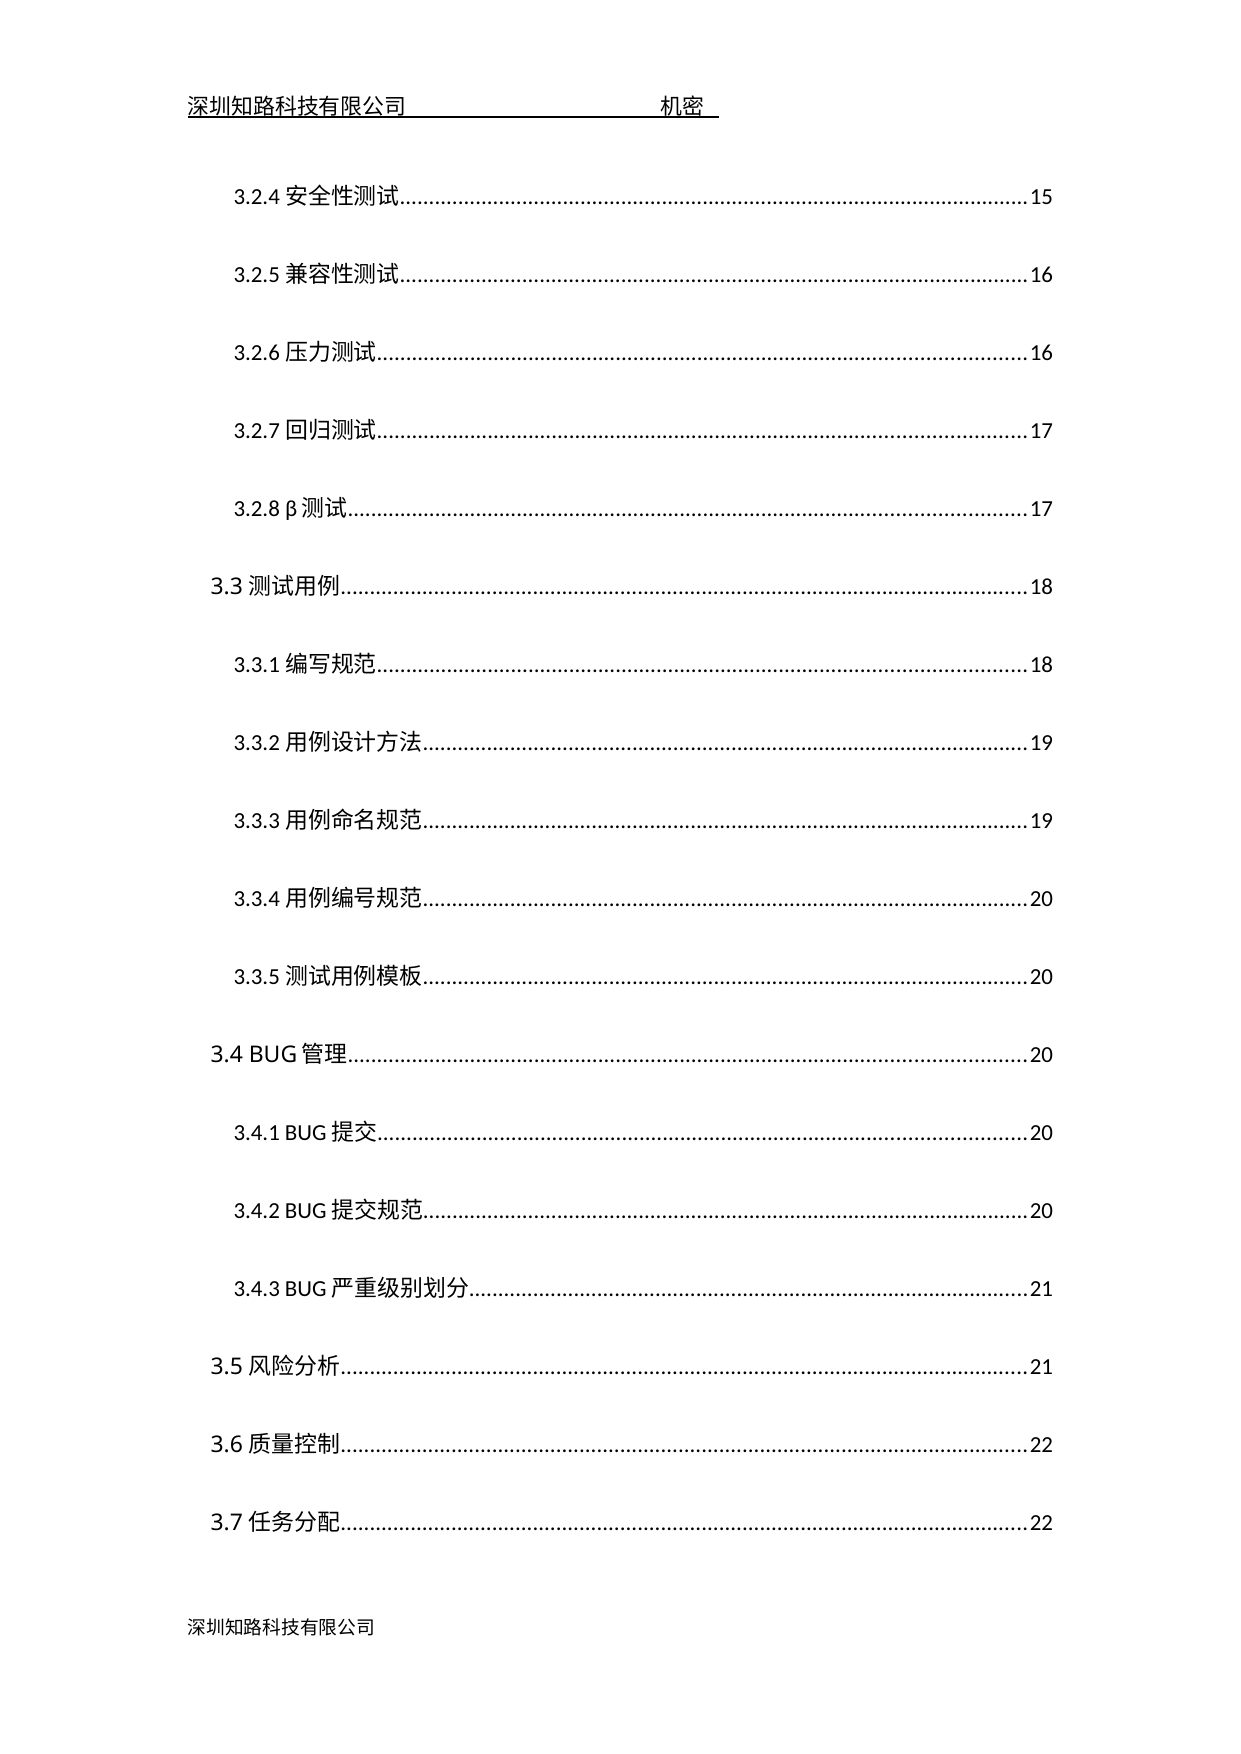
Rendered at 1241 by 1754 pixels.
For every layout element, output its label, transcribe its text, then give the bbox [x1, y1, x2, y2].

text 3.7 任务分配 22 [210, 1488, 1053, 1553]
text 3.2.7 回归测试 17 [233, 396, 1053, 461]
text 3.4.2 BUG提交规范 20 [233, 1176, 1053, 1241]
text 3.4 BUG管理 20 [210, 1020, 1053, 1085]
text 3.4.1 BUG提交 20 [233, 1098, 1053, 1163]
text 3.2.4 安全性测试 15 [233, 162, 1053, 227]
text 3.2.8 β测试 17 [233, 474, 1053, 539]
text 3.2.6 压力测试 16 [233, 318, 1053, 383]
text 3.3.5 测试用例模板 20 [233, 942, 1053, 1007]
text 3.2.5 兼容性测试 16 [233, 240, 1053, 305]
text 3.3.2 用例设计方法 19 [233, 708, 1053, 773]
text 3.3.4 用例编号规范 20 [233, 864, 1053, 929]
text 3.5 风险分析 21 [210, 1332, 1053, 1397]
text 3.3 测试用例 18 [210, 552, 1053, 617]
text 3.6 质量控制 22 [210, 1410, 1053, 1475]
text 3.4.3 BUG严重级别划分 21 [233, 1254, 1053, 1319]
text 3.3.1 编写规范 18 [233, 630, 1053, 695]
text 3.3.3 用例命名规范 19 [233, 786, 1053, 851]
